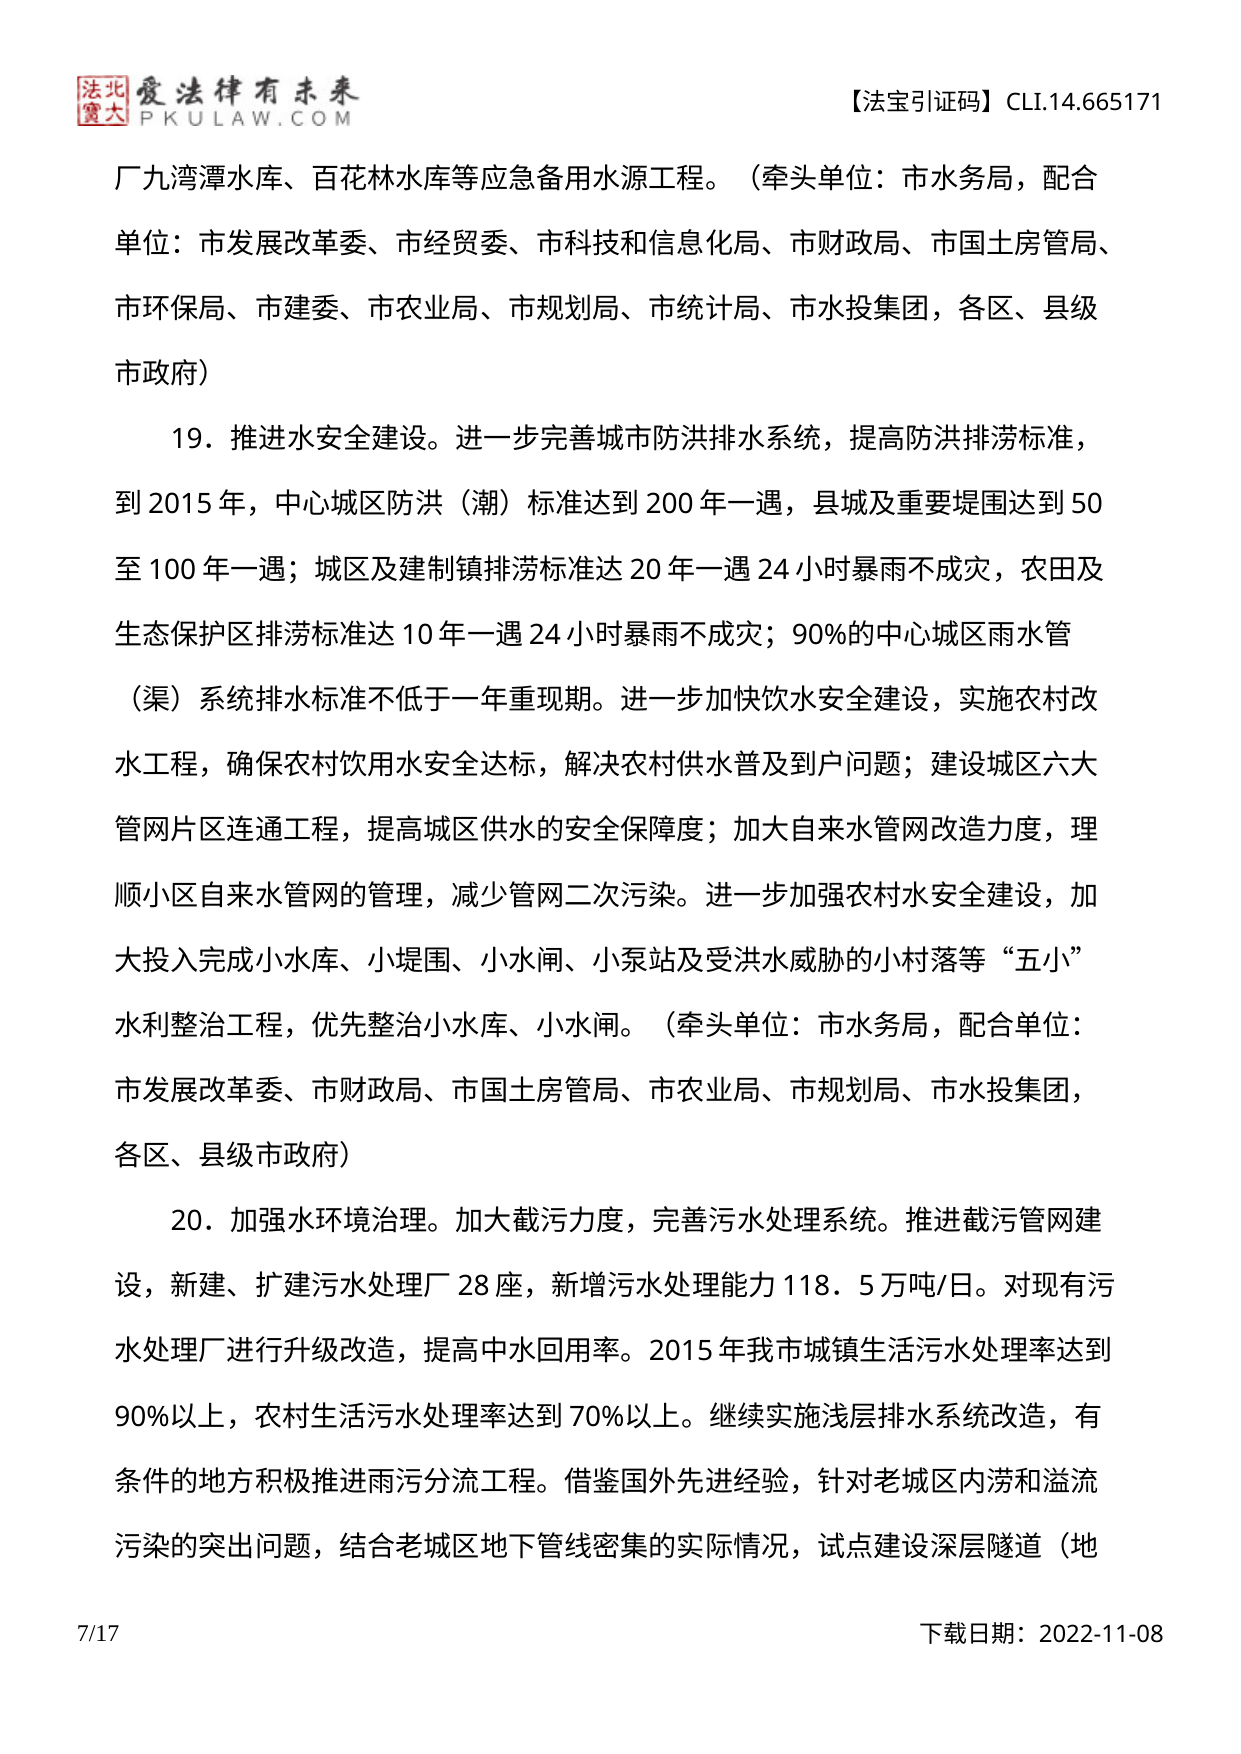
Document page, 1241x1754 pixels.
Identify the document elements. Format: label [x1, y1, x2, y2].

text [114, 156, 1126, 1564]
picture [76, 75, 361, 126]
